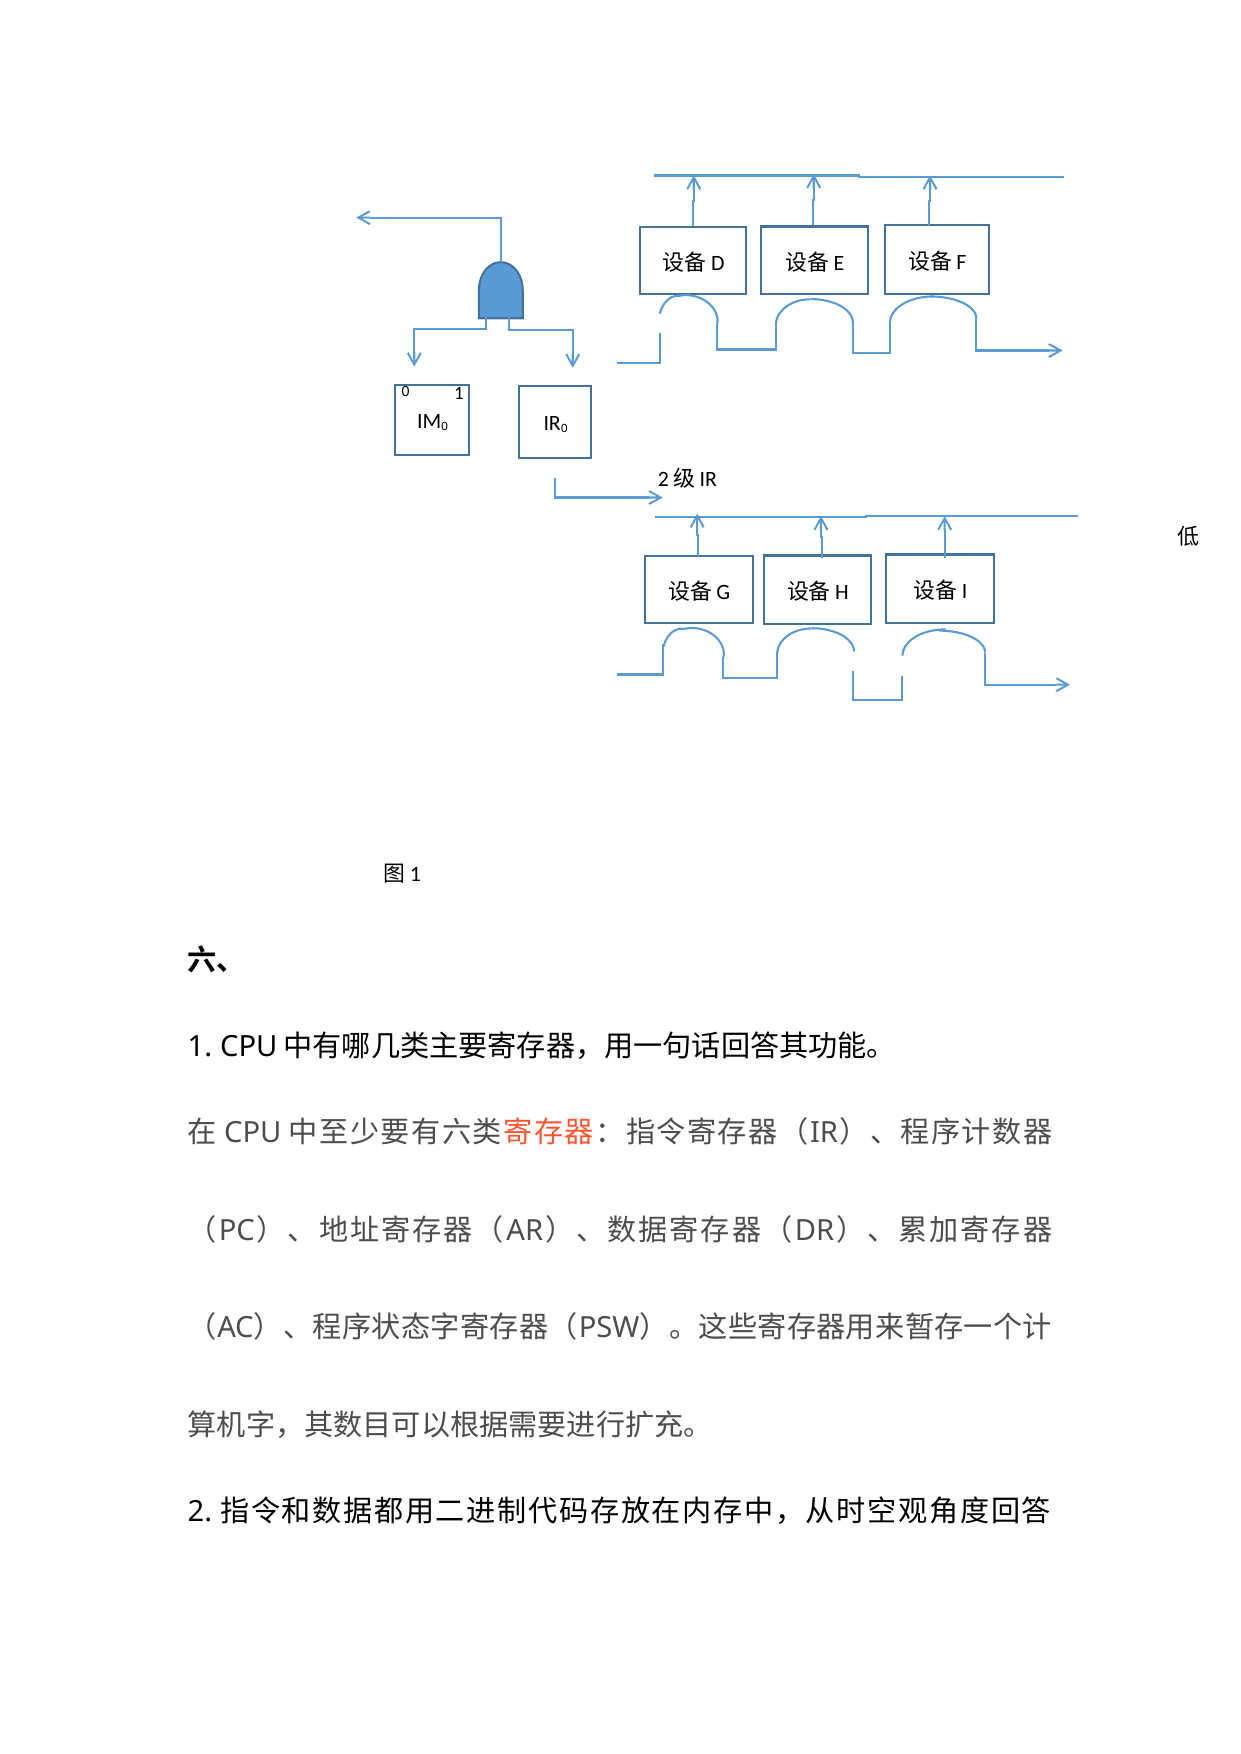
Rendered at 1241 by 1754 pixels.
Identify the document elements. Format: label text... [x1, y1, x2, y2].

list 在CPU中至少要有六类寄存器：指令寄存器（IR）、程序计数器（PC）、地址寄存器（AR）、数据寄存器（DR）、累加寄存器（AC）、程序状态字寄存器（PSW）。这些寄存器用来暂存一个计算机字，其数目可以根据需要进行扩充。 [187, 1097, 1053, 1455]
list 六、 [187, 925, 1053, 990]
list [187, 1476, 1053, 1541]
list CPU中有哪几类主要寄存器，用一句话回答其功能。 [187, 1011, 1053, 1076]
